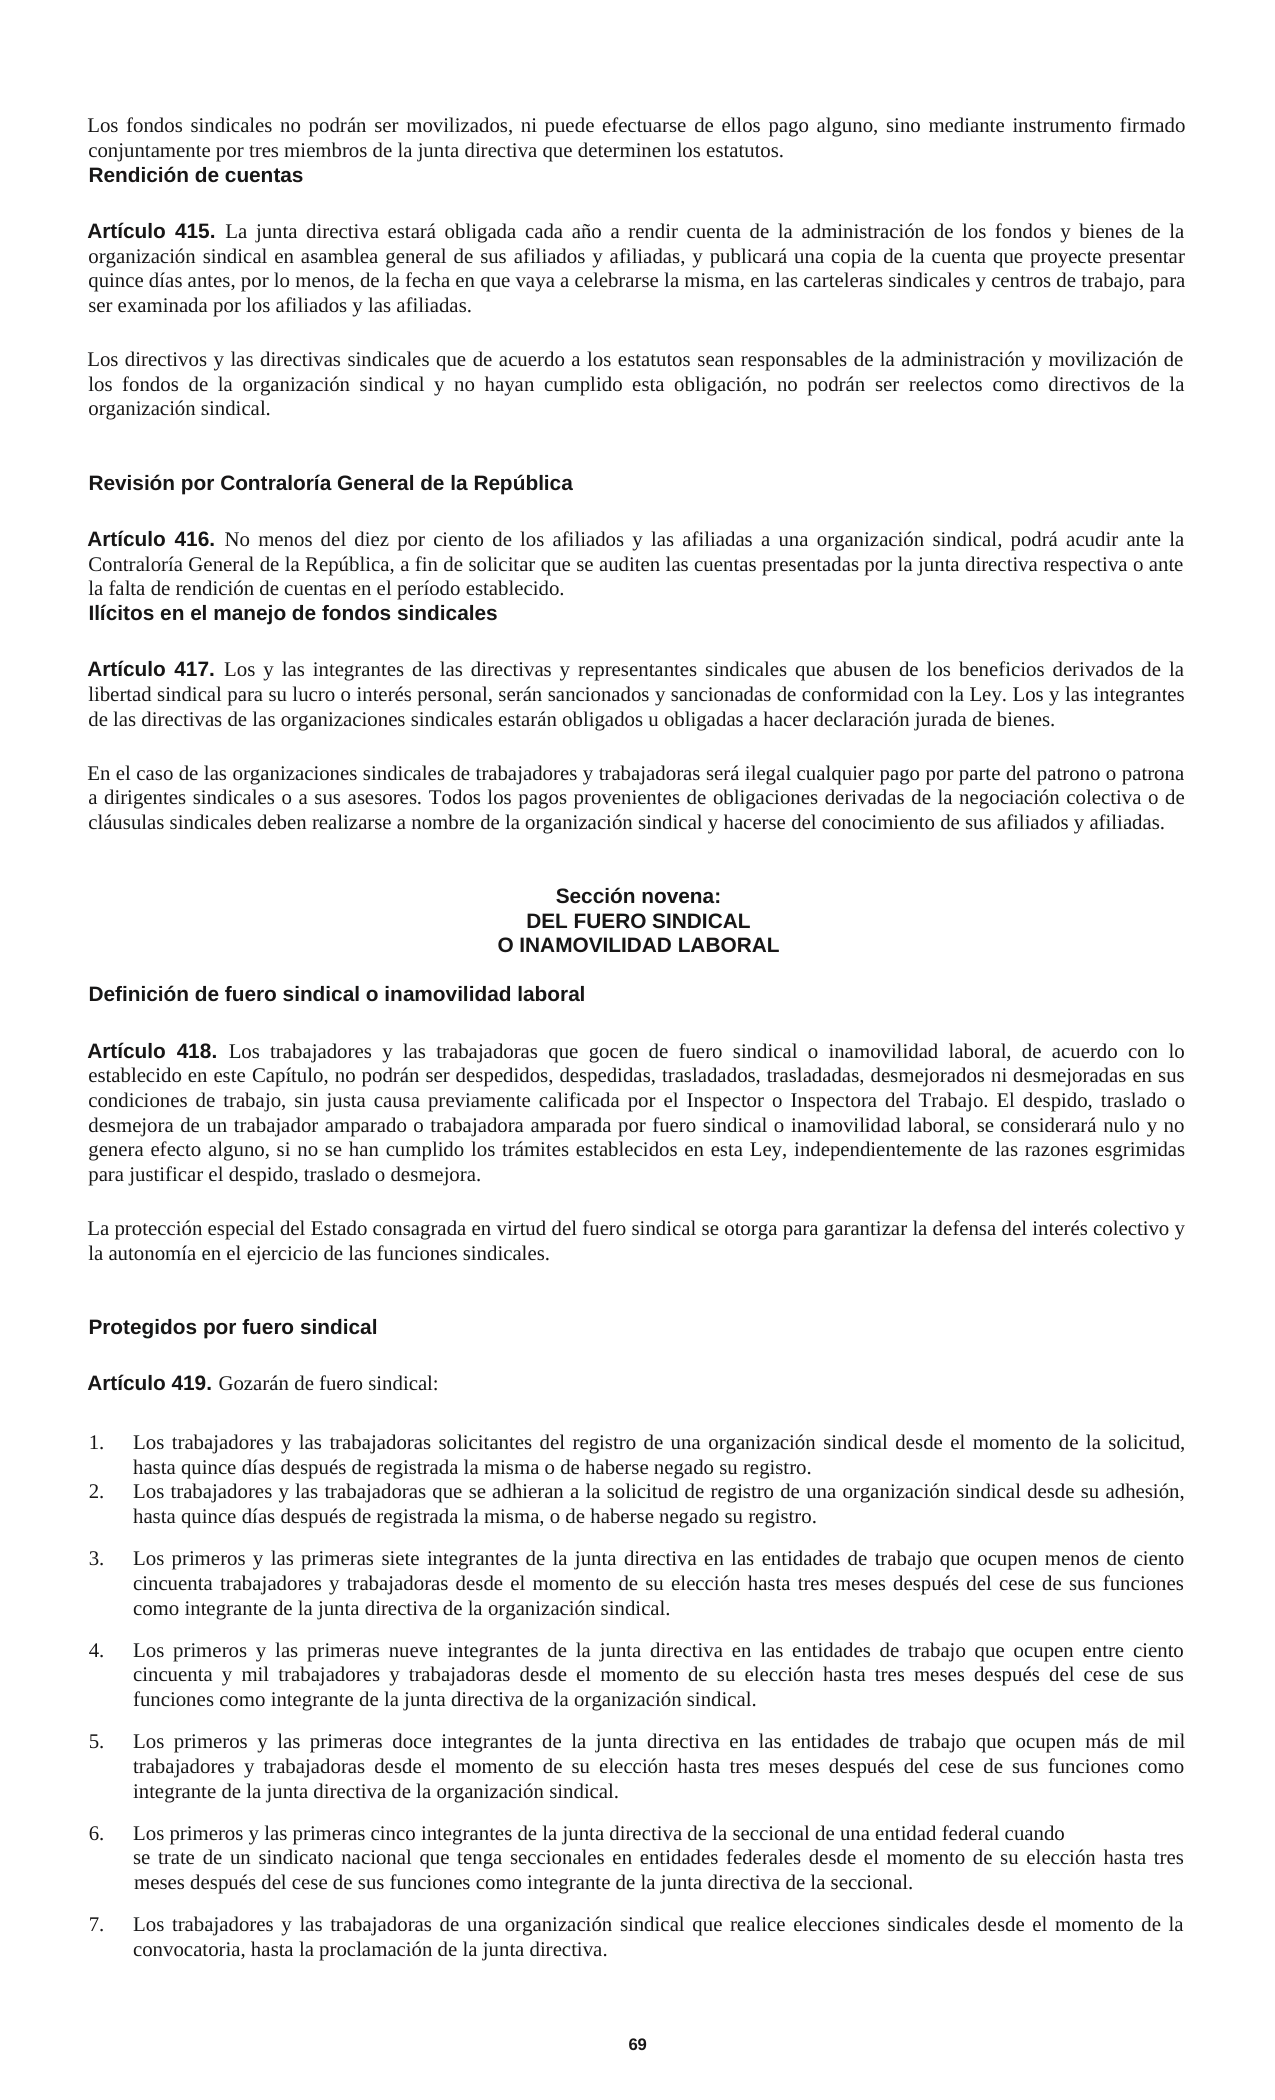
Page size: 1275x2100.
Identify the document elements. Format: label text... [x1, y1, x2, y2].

text Artículo 416. No menos del diez por ciento de los afiliados y las afiliadas a una organización sindical, podrá acudir ante la Contraloría General de la República, a fin de solicitar que se auditen las cuentas presentadas por la junta directiva respectiva o ante la falta de rendición de cuentas en el período establecido. [87, 527, 1187, 600]
text La protección especial del Estado consagrada en virtud del fuero sindical se otorga para garantizar la defensa del interés colectivo y la autonomía en el ejercicio de las funciones sindicales. [87, 1216, 1187, 1264]
list Los primeros y las primeras doce integrantes de la junta directiva en las entidades de trabajo que ocupen más de mil trabajadores y trabajadoras desde el momento de su elección hasta tres meses después del cese de sus funciones como integrante de la junta directiva de la organización sindical. [88, 1729, 1187, 1803]
text Protegidos por fuero sindical [88, 1315, 1185, 1339]
text Revisión por Contraloría General de la República [88, 470, 1185, 494]
text Artículo 419. Gozarán de fuero sindical: [87, 1371, 1187, 1395]
text se trate de un sindicato nacional que tenga seccionales en entidades federales desde el momento de su elección hasta tres meses después del cese de sus funciones como integrante de la junta directiva de la seccional. [133, 1845, 1187, 1894]
text Definición de fuero sindical o inamovilidad laboral [88, 982, 1185, 1006]
text En el caso de las organizaciones sindicales de trabajadores y trabajadoras será ilegal cualquier pago por parte del patrono o patrona a dirigentes sindicales o a sus asesores. Todos los pagos provenientes de obligaciones derivadas de la negociación colectiva o de cláusulas sindicales deben realizarse a nombre de la organización sindical y hacerse del conocimiento de sus afiliados y afiliadas. [87, 761, 1187, 834]
list Los primeros y las primeras cinco integrantes de la junta directiva de la seccional de una entidad federal cuando [88, 1821, 1187, 1845]
text Los fondos sindicales no podrán ser movilizados, ni puede efectuarse de ellos pago alguno, sino mediante instrumento firmado conjuntamente por tres miembros de la junta directiva que determinen los estatutos. [87, 113, 1187, 162]
text O INAMOVILIDAD LABORAL [88, 933, 1188, 957]
text Rendición de cuentas [88, 162, 1185, 186]
text Sección novena: [88, 884, 1188, 908]
list Los trabajadores y las trabajadoras solicitantes del registro de una organización sindical desde el momento de la solicitud, hasta quince días después de registrada la misma o de haberse negado su registro. [88, 1430, 1187, 1479]
list Los primeros y las primeras siete integrantes de la junta directiva en las entidades de trabajo que ocupen menos de ciento cincuenta trabajadores y trabajadoras desde el momento de su elección hasta tres meses después del cese de sus funciones como integrante de la junta directiva de la organización sindical. [88, 1546, 1187, 1620]
text Artículo 415. La junta directiva estará obligada cada año a rendir cuenta de la administración de los fondos y bienes de la organización sindical en asamblea general de sus afiliados y afiliadas, y publicará una copia de la cuenta que proyecte presentar quince días antes, por lo menos, de la fecha en que vaya a celebrarse la misma, en las carteleras sindicales y centros de trabajo, para ser examinada por los afiliados y las afiliadas. [87, 219, 1187, 317]
list Los trabajadores y las trabajadoras de una organización sindical que realice elecciones sindicales desde el momento de la convocatoria, hasta la proclamación de la junta directiva. [88, 1912, 1187, 1961]
list Los primeros y las primeras nueve integrantes de la junta directiva en las entidades de trabajo que ocupen entre ciento cincuenta y mil trabajadores y trabajadoras desde el momento de su elección hasta tres meses después del cese de sus funciones como integrante de la junta directiva de la organización sindical. [88, 1638, 1187, 1711]
text Los directivos y las directivas sindicales que de acuerdo a los estatutos sean responsables de la administración y movilización de los fondos de la organización sindical y no hayan cumplido esta obligación, no podrán ser reelectos como directivos de la organización sindical. [87, 347, 1187, 420]
text Artículo 418. Los trabajadores y las trabajadoras que gocen de fuero sindical o inamovilidad laboral, de acuerdo con lo establecido en este Capítulo, no podrán ser despedidos, despedidas, trasladados, trasladadas, desmejorados ni desmejoradas en sus condiciones de trabajo, sin justa causa previamente calificada por el Inspector o Inspectora del Trabajo. El despido, traslado o desmejora de un trabajador amparado o trabajadora amparada por fuero sindical o inamovilidad laboral, se considerará nulo y no genera efecto alguno, si no se han cumplido los trámites establecidos en esta Ley, independientemente de las razones esgrimidas para justificar el despido, traslado o desmejora. [87, 1038, 1187, 1186]
text Artículo 417. Los y las integrantes de las directivas y representantes sindicales que abusen de los beneficios derivados de la libertad sindical para su lucro o interés personal, serán sancionados y sancionadas de conformidad con la Ley. Los y las integrantes de las directivas de las organizaciones sindicales estarán obligados u obligadas a hacer declaración jurada de bienes. [87, 657, 1187, 731]
text DEL FUERO SINDICAL [88, 908, 1188, 932]
list Los trabajadores y las trabajadoras que se adhieran a la solicitud de registro de una organización sindical desde su adhesión, hasta quince días después de registrada la misma, o de haberse negado su registro. [88, 1479, 1187, 1528]
text Ilícitos en el manejo de fondos sindicales [88, 601, 1185, 625]
